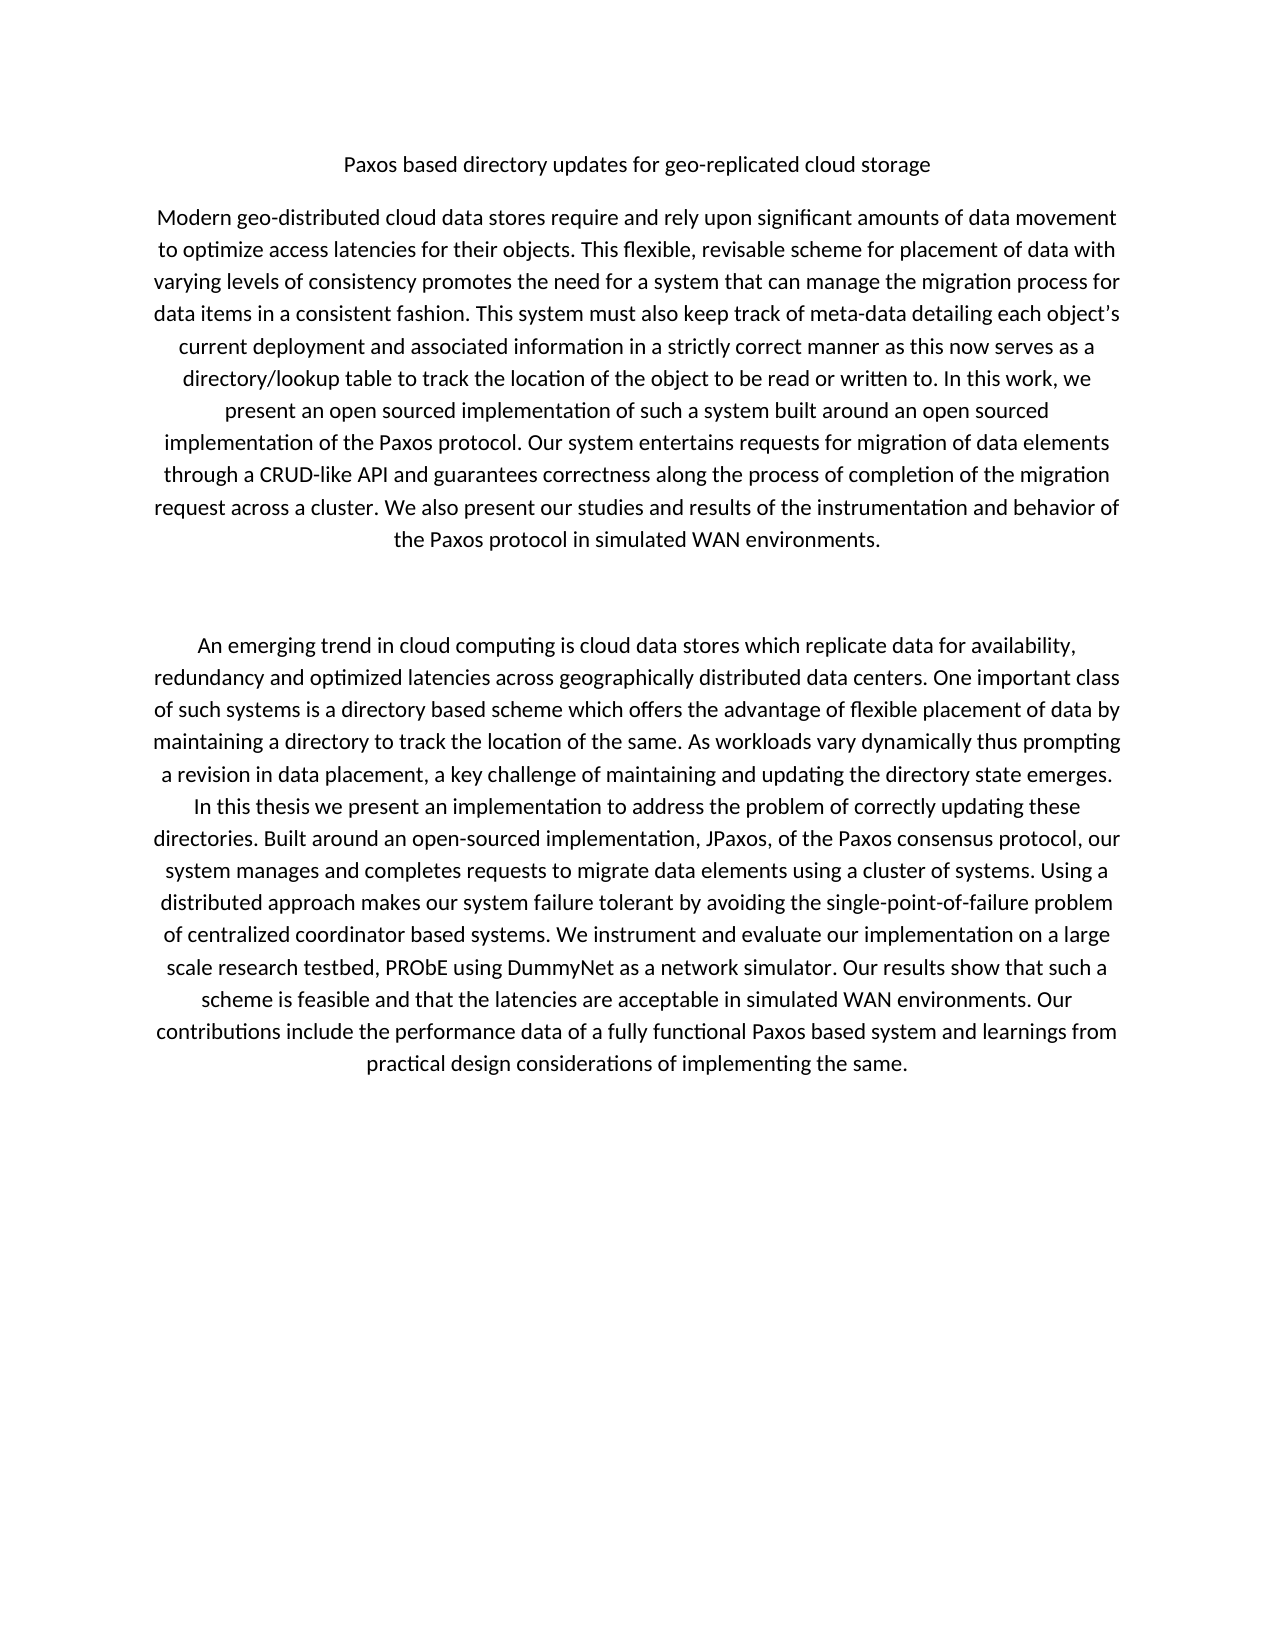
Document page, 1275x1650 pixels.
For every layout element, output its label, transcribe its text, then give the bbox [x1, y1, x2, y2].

text An emerging trend in cloud computing is cloud data stores which replicate data for availability, redundancy and optimized latencies across geographically distributed data centers. One important class of such systems is a directory based scheme which offers the advantage of flexible placement of data by maintaining a directory to track the location of the same. As workloads vary dynamically thus prompting a revision in data placement, a key challenge of maintaining and updating the directory state emerges. In this thesis we present an implementation to address the problem of correctly updating these directories. Built around an open-sourced implementation, JPaxos, of the Paxos consensus protocol, our system manages and completes requests to migrate data elements using a cluster of systems. Using a distributed approach makes our system failure tolerant by avoiding the single-point-of-failure problem of centralized coordinator based systems. We instrument and evaluate our implementation on a large scale research testbed, PRObE using DummyNet as a network simulator. Our results show that such a scheme is feasible and that the latencies are acceptable in simulated WAN environments. Our contributions include the performance data of a fully functional Paxos based system and learnings from practical design considerations of implementing the same. [150, 631, 1125, 1077]
text Modern geo-distributed cloud data stores require and rely upon significant amounts of data movement to optimize access latencies for their objects. This flexible, revisable scheme for placement of data with varying levels of consistency promotes the need for a system that can manage the migration process for data items in a consistent fashion. This system must also keep track of meta-data detailing each object’s current deployment and associated information in a strictly correct manner as this now serves as a directory/lookup table to track the location of the object to be read or written to. In this work, we present an open sourced implementation of such a system built around an open sourced implementation of the Paxos protocol. Our system entertains requests for migration of data elements through a CRUD-like API and guarantees correctness along the process of completion of the migration request across a cluster. We also present our studies and results of the instrumentation and behavior of the Paxos protocol in simulated WAN environments. [150, 203, 1125, 553]
text Paxos based directory updates for geo-replicated cloud storage [150, 150, 1125, 178]
